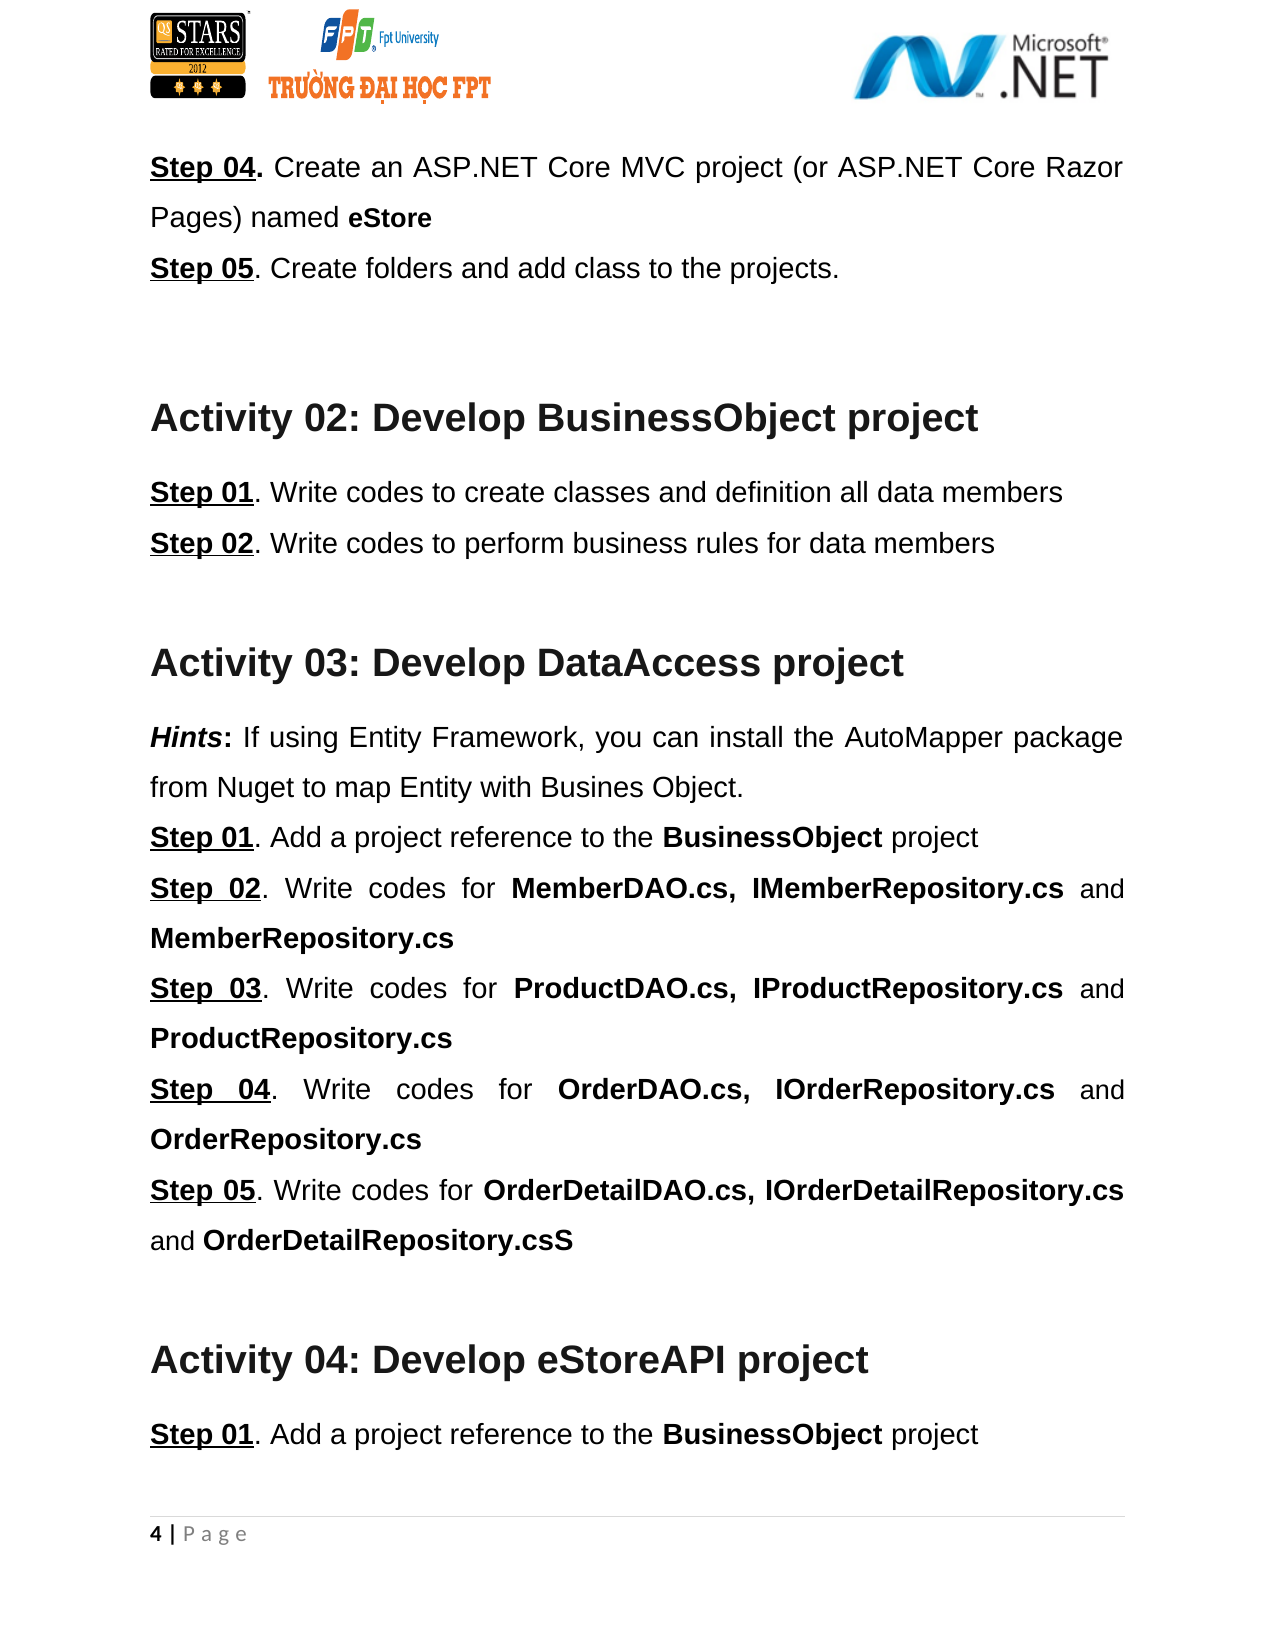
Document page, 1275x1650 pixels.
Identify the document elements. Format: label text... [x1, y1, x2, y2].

list Step 01. Add a project reference to the BusinessObject project [150, 1417, 1125, 1450]
list Step 04. Create an ASP.NET Core MVC project (or ASP.NET Core Razor Pages) named eStore [150, 150, 1125, 234]
list Step 01. Add a project reference to the BusinessObject project [150, 820, 1125, 854]
list Step 03. Write codes for ProductDAO.cs, IProductRepository.cs and ProductRepository.cs [150, 971, 1125, 1055]
picture [850, 9, 1119, 111]
list Step 01. Write codes to create classes and definition all data members [150, 475, 1125, 509]
list Step 04. Write codes for OrderDAO.cs, IOrderRepository.cs and OrderRepository.cs [150, 1072, 1125, 1156]
list Step 02. Write codes for MemberDAO.cs, IMemberRepository.cs and MemberRepository.cs [150, 871, 1125, 954]
subtitle Activity 04: Develop eStoreAPI project [150, 1336, 1125, 1382]
subtitle Activity 03: Develop DataAccess project [150, 639, 1125, 684]
list Step 05. Create folders and add class to the projects. [150, 251, 1125, 284]
list Step 05. Write codes for OrderDetailDAO.cs, IOrderDetailRepository.cs and OrderDetailRepository.csS [150, 1172, 1125, 1256]
list Hints: If using Entity Framework, you can install the AutoMapper package from Nuget to map Entity with Busines Object. [150, 720, 1125, 803]
list Step 02. Write codes to perform business rules for data members [150, 526, 1125, 559]
subtitle Activity 02: Develop BusinessObject project [150, 394, 1125, 440]
